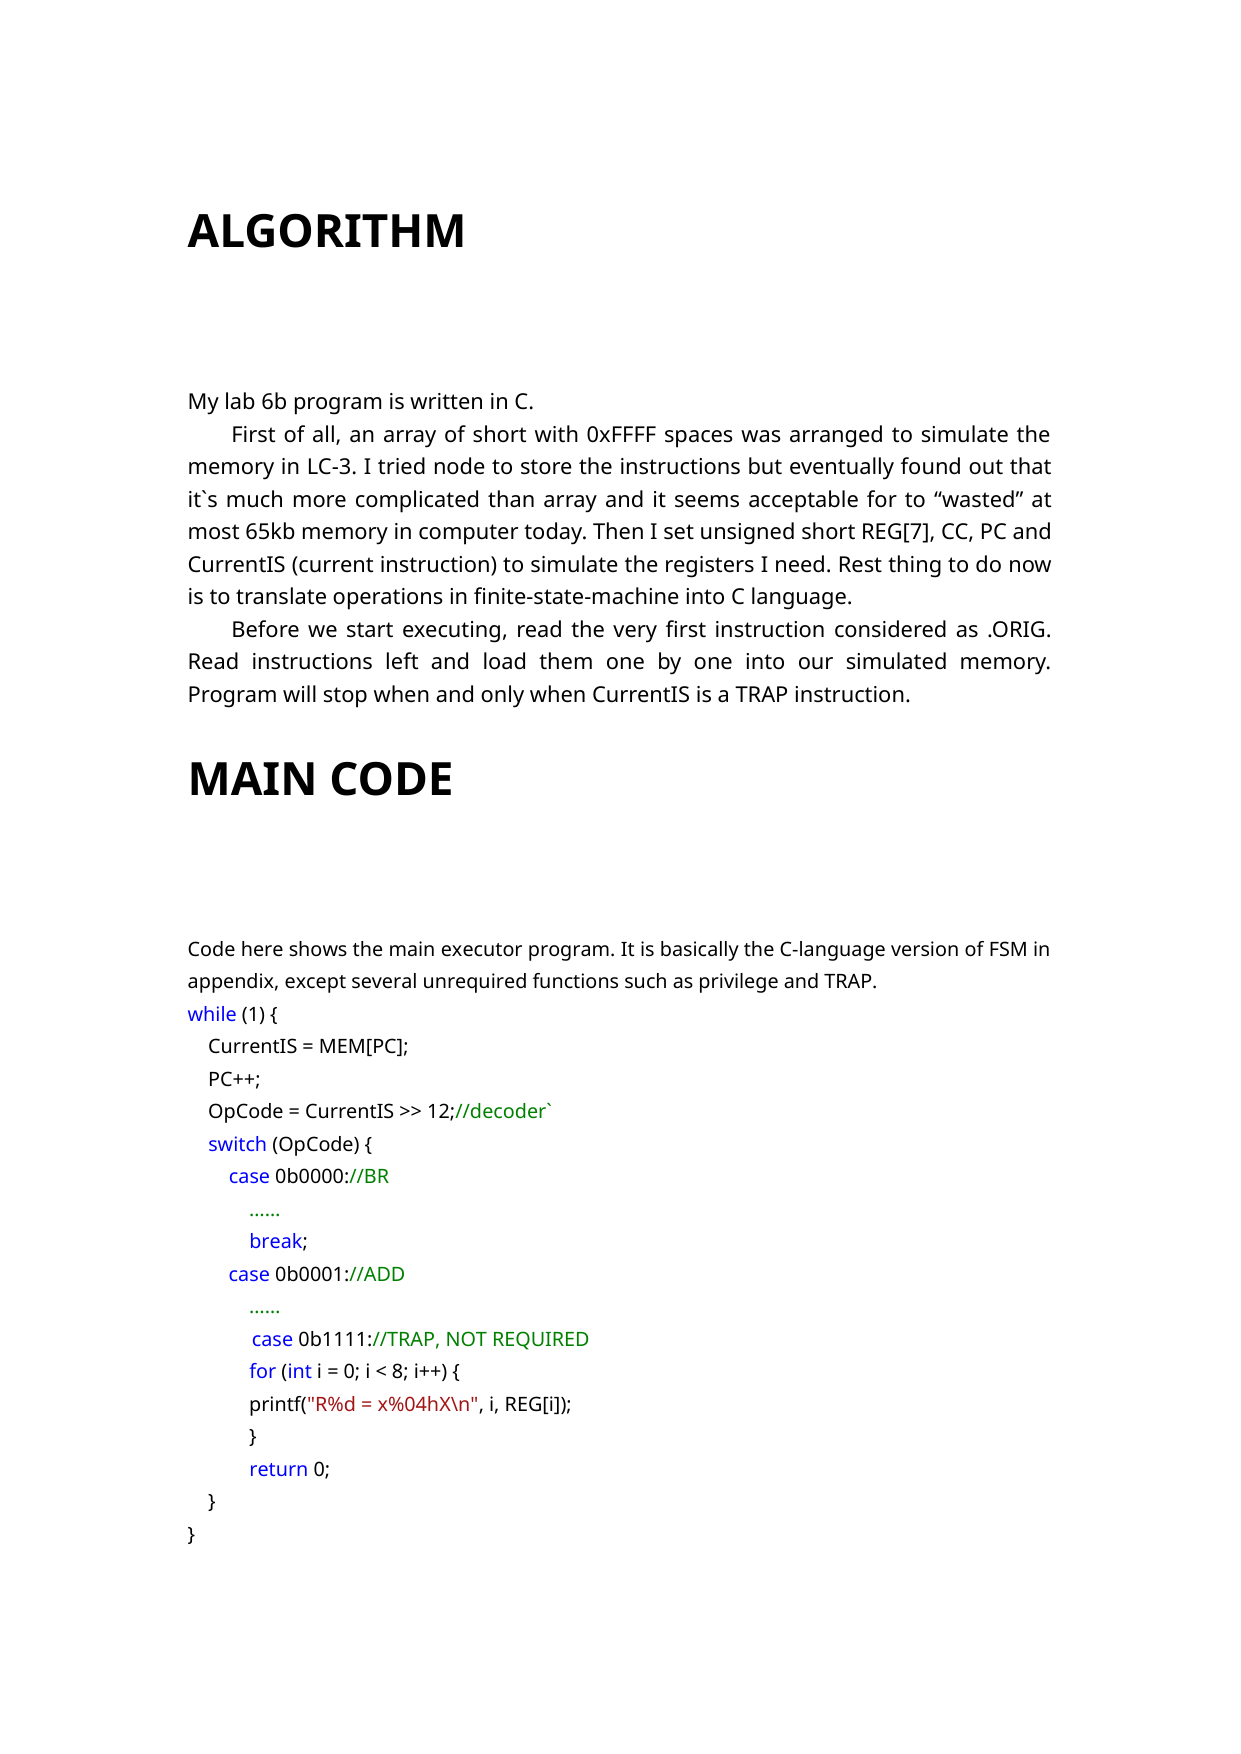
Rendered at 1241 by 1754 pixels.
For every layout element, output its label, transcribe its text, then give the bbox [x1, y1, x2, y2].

text switch (OpCode) { [187, 1127, 1053, 1160]
text Before we start executing, read the very first instruction considered as .ORIG. Read instructions left and load them one by one into our simulated memory. Program will stop when and only when CurrentIS is a TRAP instruction. [187, 612, 1053, 710]
text CurrentIS = MEM[PC]; [187, 1030, 1053, 1062]
text Code here shows the main executor program. It is basically the C-language version of FSM in appendix, except several unrequired functions such as privilege and TRAP. [187, 932, 1053, 997]
text break; [187, 1225, 1053, 1257]
text case 0b0001://ADD [187, 1257, 1053, 1290]
text } [187, 1485, 1053, 1517]
text return 0; [187, 1452, 1053, 1485]
text } [187, 1517, 1053, 1550]
text case 0b1111://TRAP, NOT REQUIRED [187, 1322, 1053, 1355]
text printf("R%d = x%04hX\n", i, REG[i]); [187, 1387, 1053, 1420]
subtitle MAIN CODE [187, 745, 1053, 810]
subtitle ALGORITHM [187, 197, 1053, 262]
text case 0b0000://BR [187, 1160, 1053, 1192]
text …… [187, 1290, 1053, 1322]
text …… [187, 1192, 1053, 1225]
text OpCode = CurrentIS >> 12;//decoder` [187, 1095, 1053, 1127]
text for (int i = 0; i < 8; i++) { [187, 1355, 1053, 1387]
text My lab 6b program is written in C. [187, 385, 1053, 417]
text } [187, 1420, 1053, 1452]
text PC++; [187, 1062, 1053, 1095]
text while (1) { [187, 997, 1053, 1030]
text First of all, an array of short with 0xFFFF spaces was arranged to simulate the memory in LC-3. I tried node to store the instructions but eventually found out that it`s much more complicated than array and it seems acceptable for to “wasted” at most 65kb memory in computer today. Then I set unsigned short REG[7], CC, PC and CurrentIS (current instruction) to simulate the registers I need. Rest thing to do now is to translate operations in finite-state-machine into C language. [187, 417, 1053, 612]
